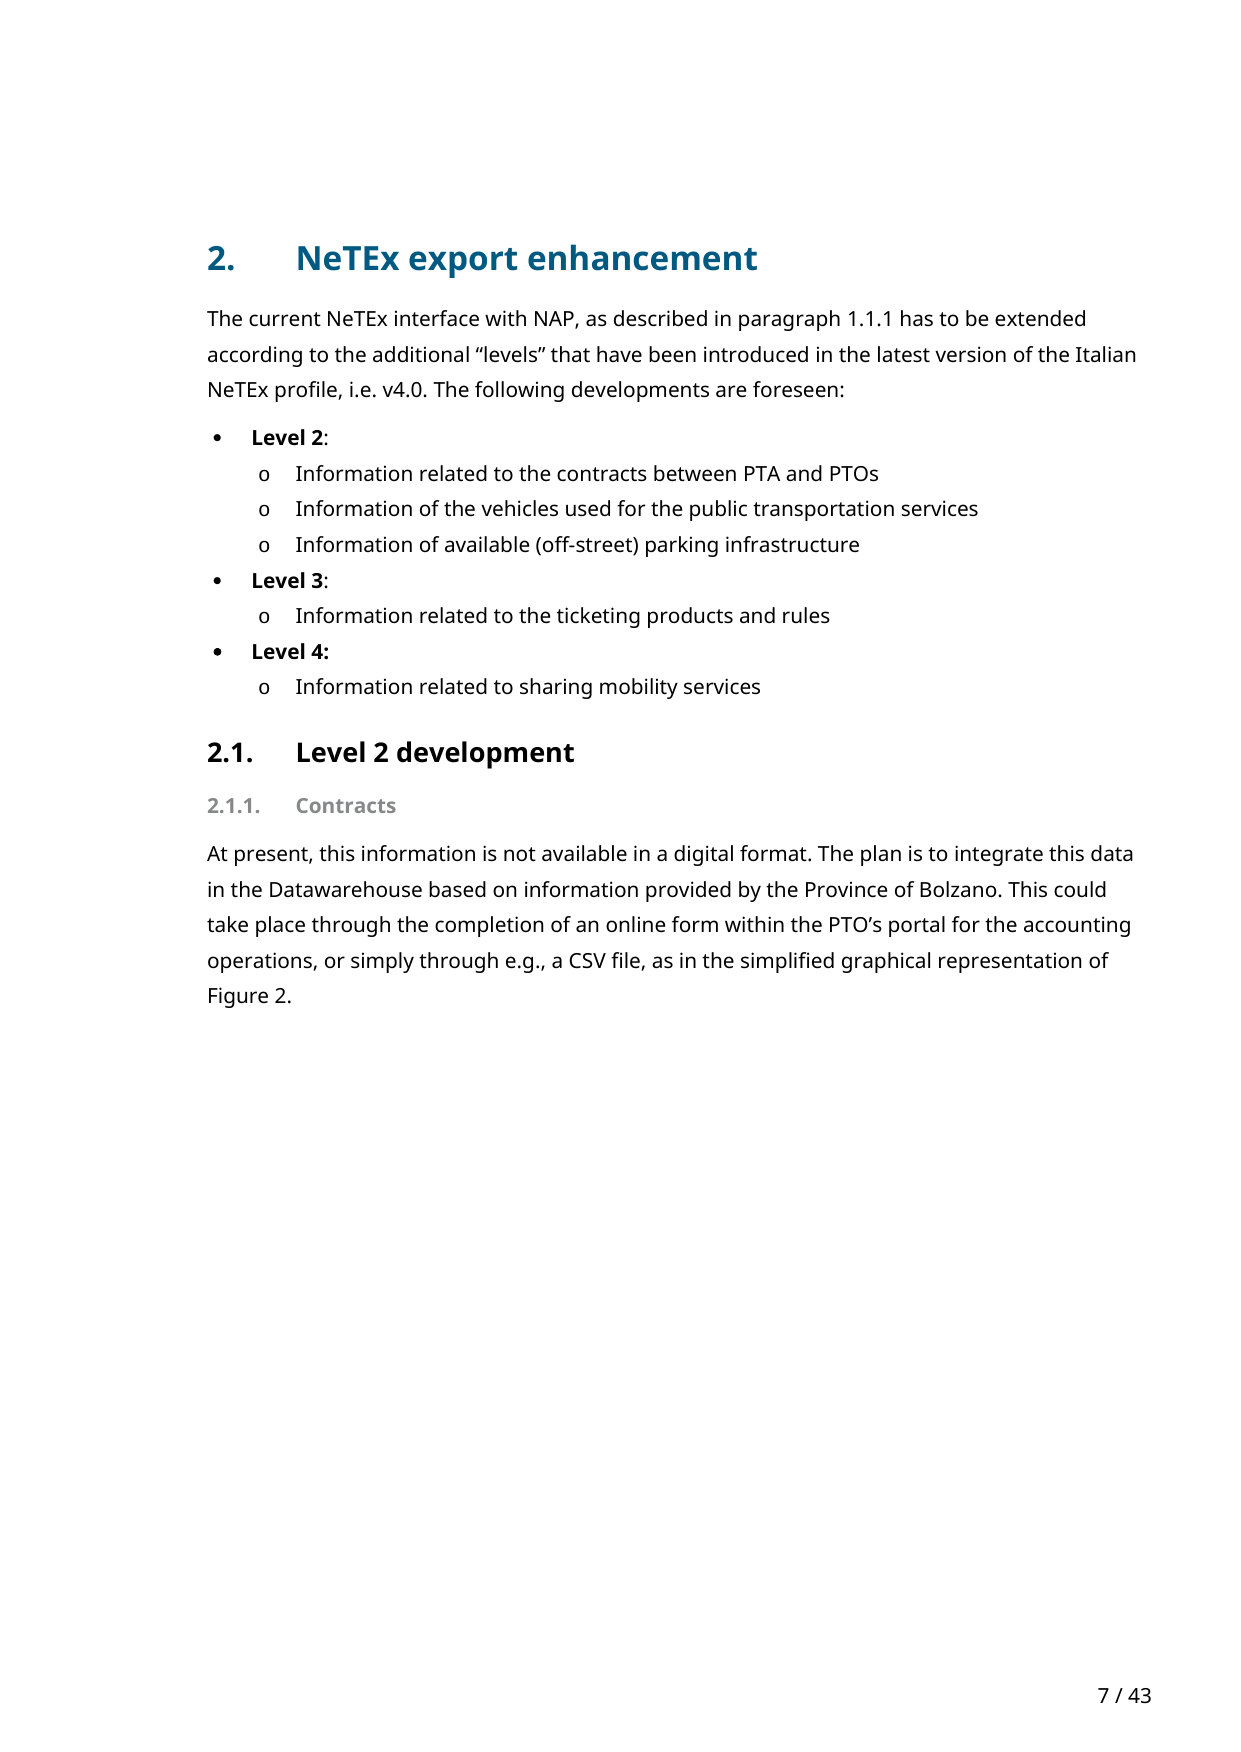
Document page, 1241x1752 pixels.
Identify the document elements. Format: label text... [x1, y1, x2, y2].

list Information of the vehicles used for the public transportation services [258, 494, 1152, 523]
list Information of available (off-street) parking infrastructure [258, 530, 1152, 559]
subtitle Contracts [207, 792, 1152, 820]
list Level 2: [214, 423, 1152, 452]
text At present, this information is not available in a digital format. The plan is to integrate this data in the Datawarehouse based on information provided by the Province of Bolzano. This could take place through the completion of an online form within the PTO’s portal for the accounting operations, or simply through e.g., a CSV file, as in the simplified graphical representation of Figure 2. [207, 839, 1152, 1010]
subtitle Level 2 development [207, 733, 1152, 770]
list Level 3: [214, 566, 1152, 594]
text The current NeTEx interface with NAP, as described in paragraph 1.1.1 has to be extended according to the additional “levels” that have been introduced in the latest version of the Italian NeTEx profile, i.e. v4.0. The following developments are foreseen: [207, 304, 1152, 404]
subtitle NeTEx export enhancement [207, 235, 1152, 280]
list Information related to the contracts between PTA and PTOs [258, 459, 1152, 487]
list Information related to sharing mobility services [258, 672, 1152, 701]
list Level 4: [214, 637, 1152, 665]
list Information related to the ticketing products and rules [258, 601, 1152, 630]
